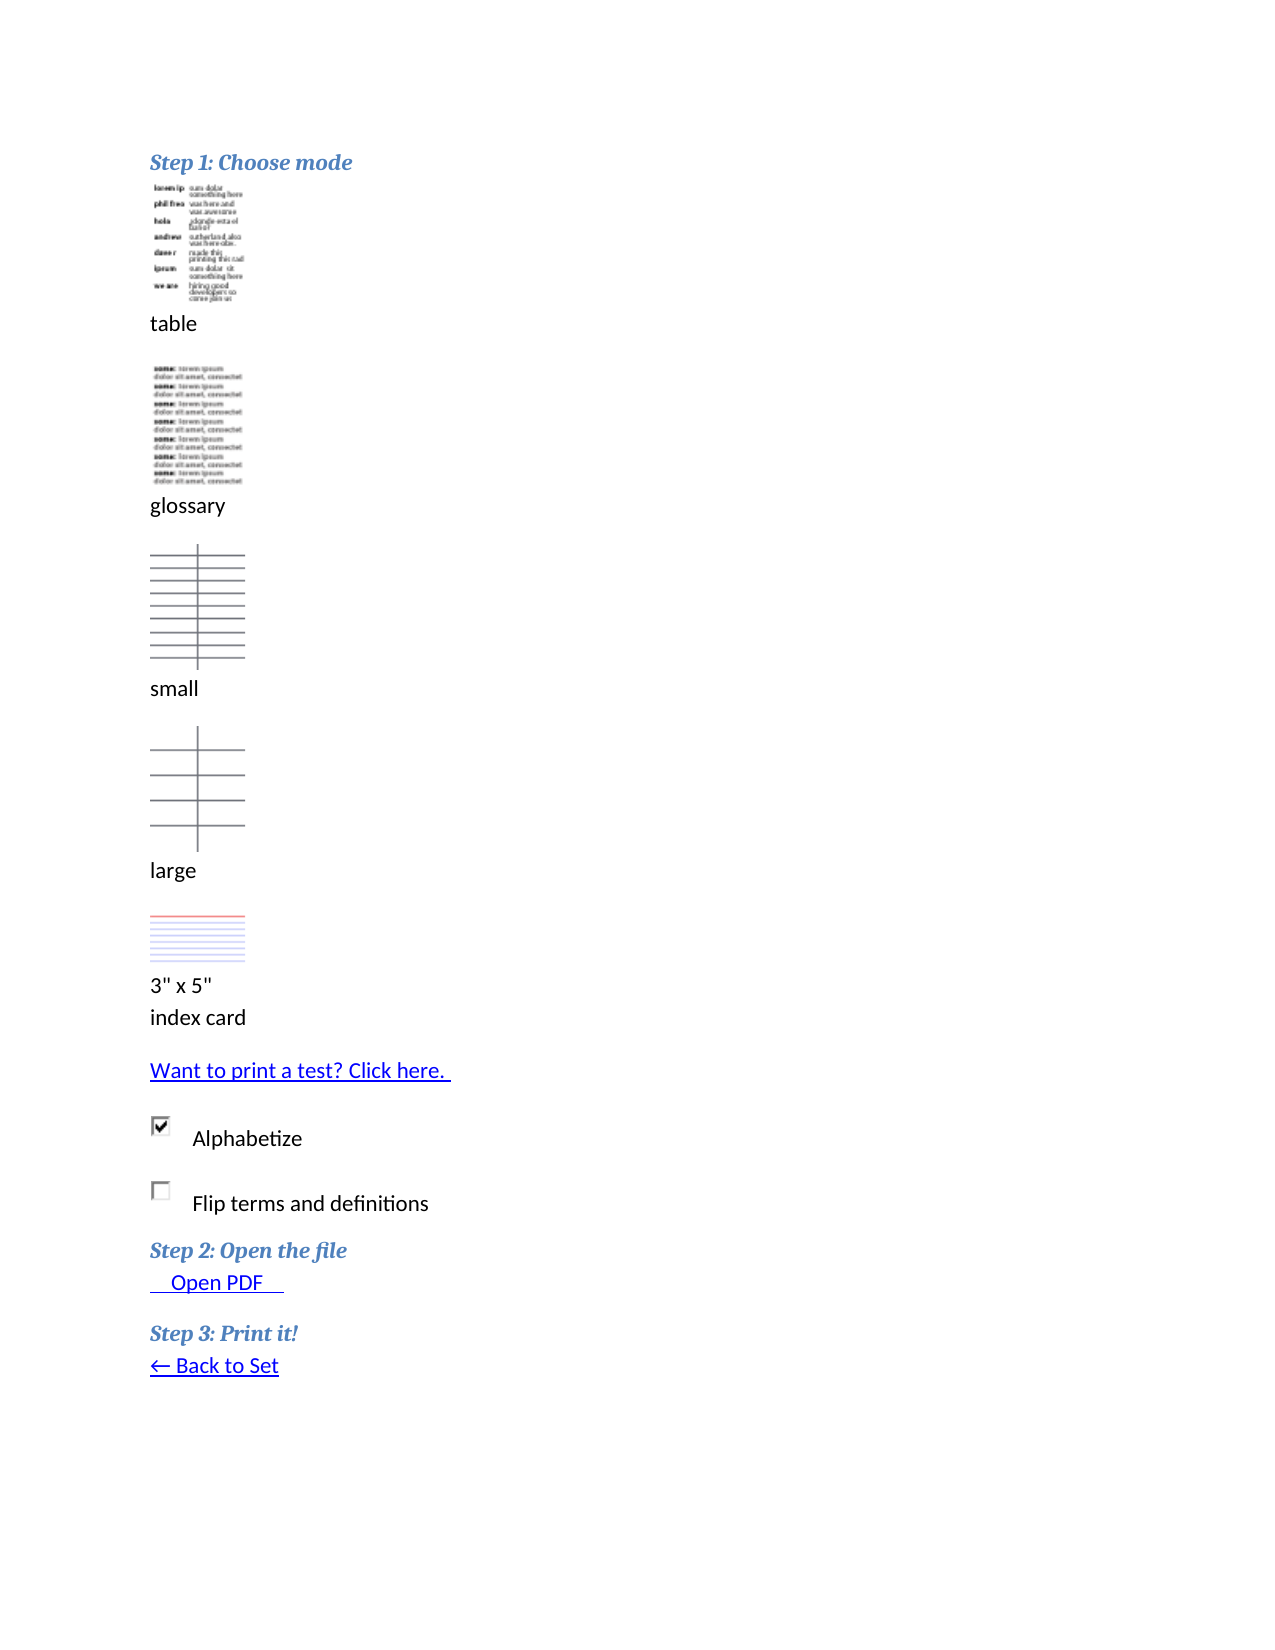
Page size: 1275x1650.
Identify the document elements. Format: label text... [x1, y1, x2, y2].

text 3" x 5" index card [150, 909, 1125, 1031]
text small [150, 544, 1125, 702]
text Alphabetize [150, 1109, 1125, 1152]
text ← Back to Set [150, 1351, 1125, 1379]
text large [150, 727, 1125, 884]
subtitle Step 1: Choose mode [150, 150, 1125, 176]
subtitle Step 3: Print it! [150, 1321, 1125, 1347]
picture [150, 362, 246, 488]
text Want to print a test? Click here. [150, 1056, 1125, 1084]
picture [150, 544, 246, 670]
picture [150, 180, 246, 306]
text Open PDF [150, 1268, 1125, 1296]
subtitle Step 2: Open the file [150, 1237, 1125, 1264]
picture [150, 726, 246, 852]
text glossary [150, 362, 1125, 519]
text Flip terms and definitions [150, 1173, 1125, 1217]
picture [150, 908, 246, 967]
text table [150, 180, 1125, 337]
